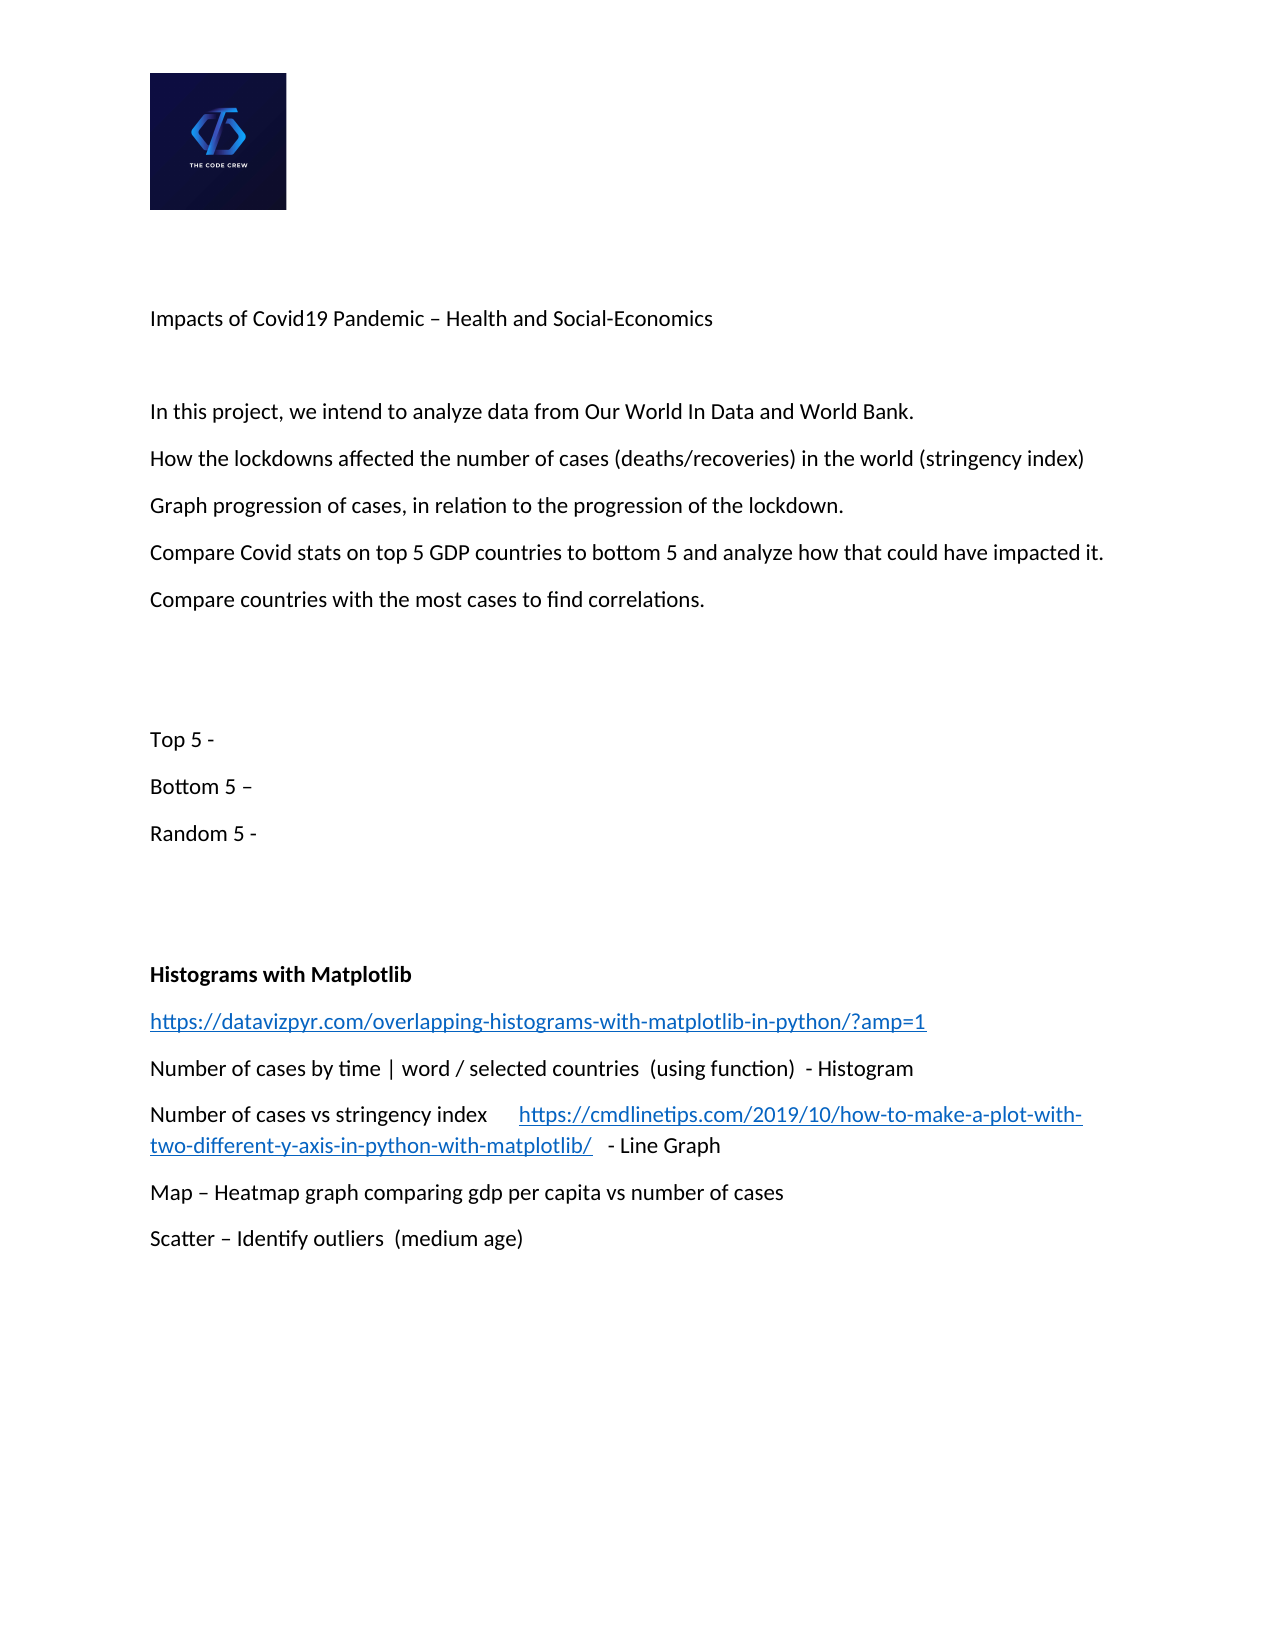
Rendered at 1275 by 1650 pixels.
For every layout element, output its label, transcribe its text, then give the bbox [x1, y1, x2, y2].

text Map – Heatmap graph comparing gdp per capita vs number of cases [150, 1178, 1125, 1206]
picture [150, 73, 287, 210]
text Compare Covid stats on top 5 GDP countries to bottom 5 and analyze how that could have impacted it. [150, 538, 1125, 566]
text Scatter – Identify outliers (medium age) [150, 1224, 1125, 1253]
text Bottom 5 – [150, 772, 1125, 801]
text Number of cases by time | word / selected countries (using function) - Histogram [150, 1054, 1125, 1082]
text Number of cases vs stringency index https://cmdlinetips.com/2019/10/how-to-make-a-plot-with-two-different-y-axis-in-python-with-matplotlib/ - Line Graph [150, 1101, 1125, 1159]
text Random 5 - [150, 819, 1125, 847]
text https://datavizpyr.com/overlapping-histograms-with-matplotlib-in-python/?amp=1 [150, 1007, 1125, 1035]
text Graph progression of cases, in relation to the progression of the lockdown. [150, 491, 1125, 519]
text Top 5 - [150, 726, 1125, 754]
text Histograms with Matplotlib [150, 960, 1125, 988]
text Compare countries with the most cases to find correlations. [150, 585, 1125, 613]
text In this project, we intend to analyze data from Our World In Data and World Bank. [150, 397, 1125, 426]
text Impacts of Covid19 Pandemic – Health and Social-Economics [150, 304, 1125, 332]
text How the lockdowns affected the number of cases (deaths/recoveries) in the world (stringency index) [150, 444, 1125, 472]
